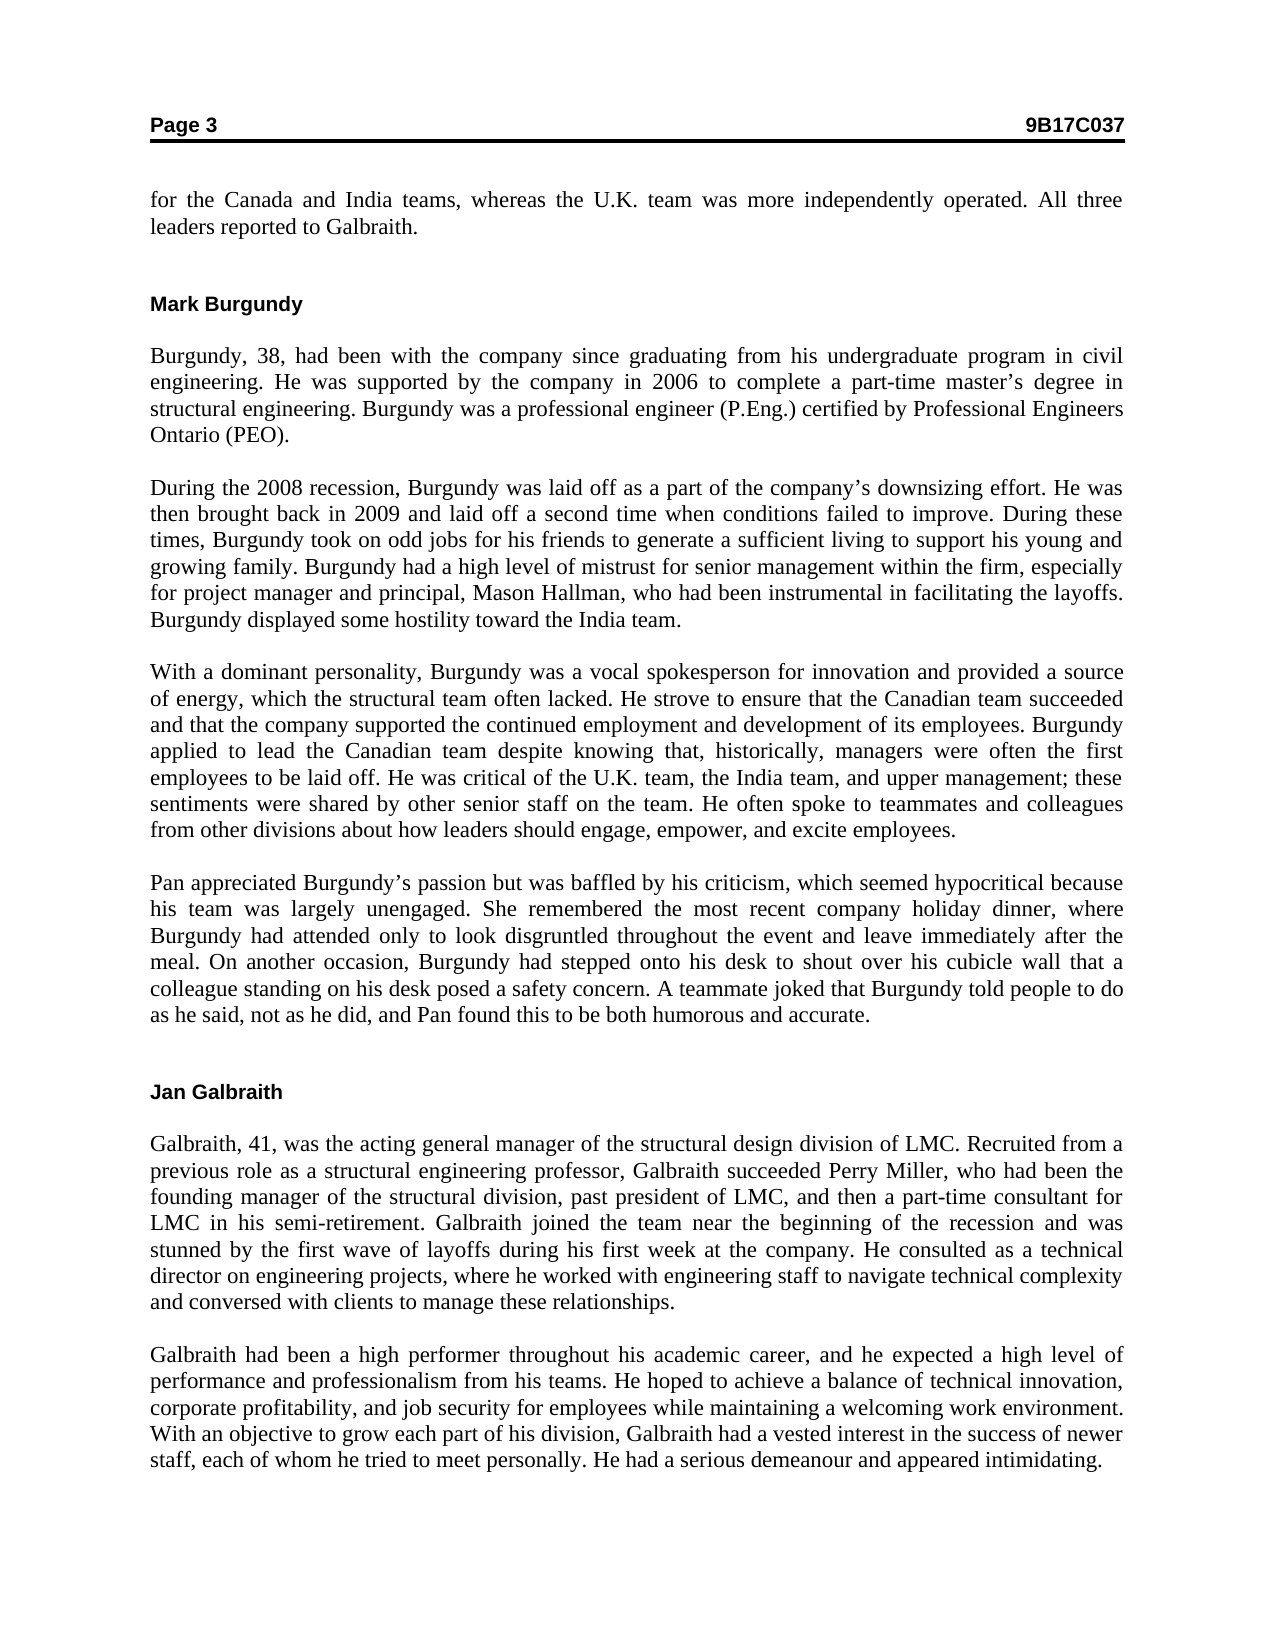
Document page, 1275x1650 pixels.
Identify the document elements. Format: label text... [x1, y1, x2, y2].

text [150, 186, 1125, 239]
text With a dominant personality, Burgundy was a vocal spokesperson for innovation and provided a source of energy, which the structural team often lacked. He strove to ensure that the Canadian team succeeded and that the company supported the continued employment and development of its employees. Burgundy applied to lead the Canadian team despite knowing that, historically, managers were often the first employees to be laid off. He was critical of the U.K. team, the India team, and upper management; these sentiments were shared by other senior staff on the team. He often spoke to teammates and colleagues from other divisions about how leaders should engage, empower, and excite employees. [150, 658, 1125, 843]
text Galbraith, 41, was the acting general manager of the structural design division of LMC. Recruited from a previous role as a structural engineering professor, Galbraith succeeded Perry Miller, who had been the founding manager of the structural division, past president of LMC, and then a part-time consultant for LMC in his semi-retirement. Galbraith joined the team near the beginning of the recession and was stunned by the first wave of layoffs during his first week at the company. He consulted as a technical director on engineering projects, where he worked with engineering staff to navigate technical complexity and conversed with clients to manage these relationships. [150, 1130, 1125, 1315]
text Pan appreciated Burgundy’s passion but was baffled by his criticism, which seemed hypocritical because his team was largely unengaged. She remembered the most recent company holiday dinner, where Burgundy had attended only to look disgruntled throughout the event and leave immediately after the meal. On another occasion, Burgundy had stepped onto his desk to shout over his cubicle wall that a colleague standing on his desk posed a safety concern. A teammate joked that Burgundy told people to do as he said, not as he did, and Pan found this to be both humorous and accurate. [150, 869, 1125, 1027]
text Burgundy, 38, had been with the company since graduating from his undergraduate program in civil engineering. He was supported by the company in 2006 to complete a part-time master’s degree in structural engineering. Burgundy was a professional engineer (P.Eng.) certified by Professional Engineers Ontario (PEO). [150, 342, 1125, 447]
text During the 2008 recession, Burgundy was laid off as a part of the company’s downsizing effort. He was then brought back in 2009 and laid off a second time when conditions failed to improve. During these times, Burgundy took on odd jobs for his friends to generate a sufficient living to support his young and growing family. Burgundy had a high level of mistrust for senior management within the firm, especially for project manager and principal, Mason Hallman, who had been instrumental in facilitating the layoffs. Burgundy displayed some hostility toward the India team. [150, 474, 1125, 632]
text Jan Galbraith [150, 1080, 1125, 1104]
text Mark Burgundy [150, 292, 1125, 316]
text Galbraith had been a high performer throughout his academic career, and he expected a high level of performance and professionalism from his teams. He hoped to achieve a balance of technical innovation, corporate profitability, and job security for employees while maintaining a welcoming work environment. With an objective to grow each part of his division, Galbraith had a vested interest in the success of newer staff, each of whom he tried to meet personally. He had a serious demeanour and appeared intimidating. [150, 1341, 1125, 1473]
